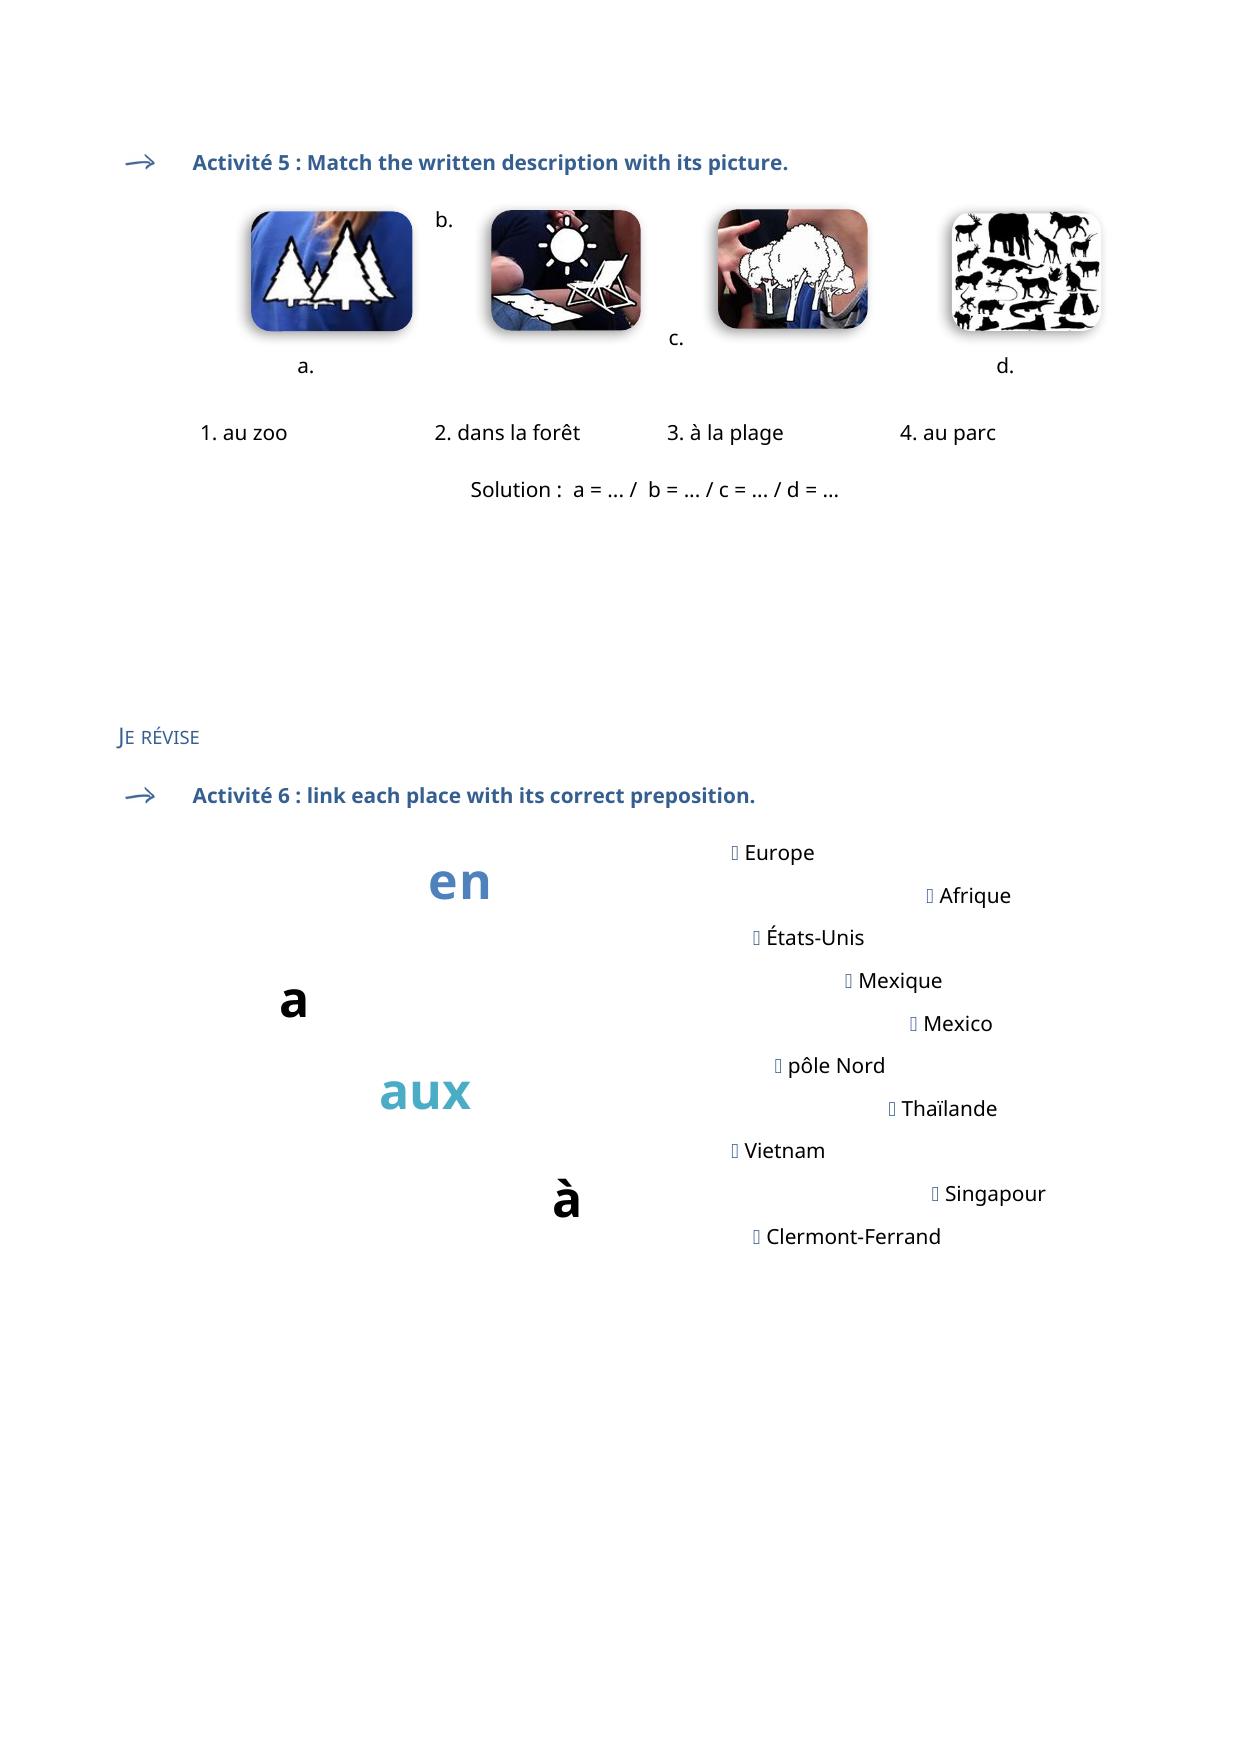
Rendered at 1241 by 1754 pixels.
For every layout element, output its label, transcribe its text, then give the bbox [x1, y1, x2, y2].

table_cell 1. au zoo [189, 396, 423, 463]
table_header Europe Afrique États-Unis Mexique Mexico pôle Nord Thaïlande Vietnam Singapour Clermont-Ferrand [720, 838, 1148, 1262]
table_cell 4. au parc [889, 396, 1121, 463]
table_cell Solution : a = ... / b = ... / c = ... / d = ... [189, 463, 1121, 513]
table_header c. [656, 205, 889, 396]
table_header a. [189, 205, 423, 396]
picture [951, 211, 1102, 331]
picture [251, 211, 413, 332]
picture [124, 786, 155, 804]
table_header b. [423, 205, 656, 396]
subtitle Activité 5 : Match the written description with its picture. [155, 148, 1117, 176]
picture [718, 209, 868, 329]
table_cell [174, 1043, 720, 1156]
table_header d. [889, 205, 1121, 396]
table_cell 2. dans la forêt [423, 396, 656, 463]
subtitle Activité 6 : link each place with its correct preposition. [155, 781, 1117, 809]
table_cell 3. à la plage [656, 396, 889, 463]
table_cell [174, 951, 720, 1043]
picture [124, 153, 155, 170]
table_header [174, 838, 720, 951]
table_cell [174, 1156, 720, 1262]
text Je révise [118, 720, 1122, 751]
picture [491, 210, 641, 331]
